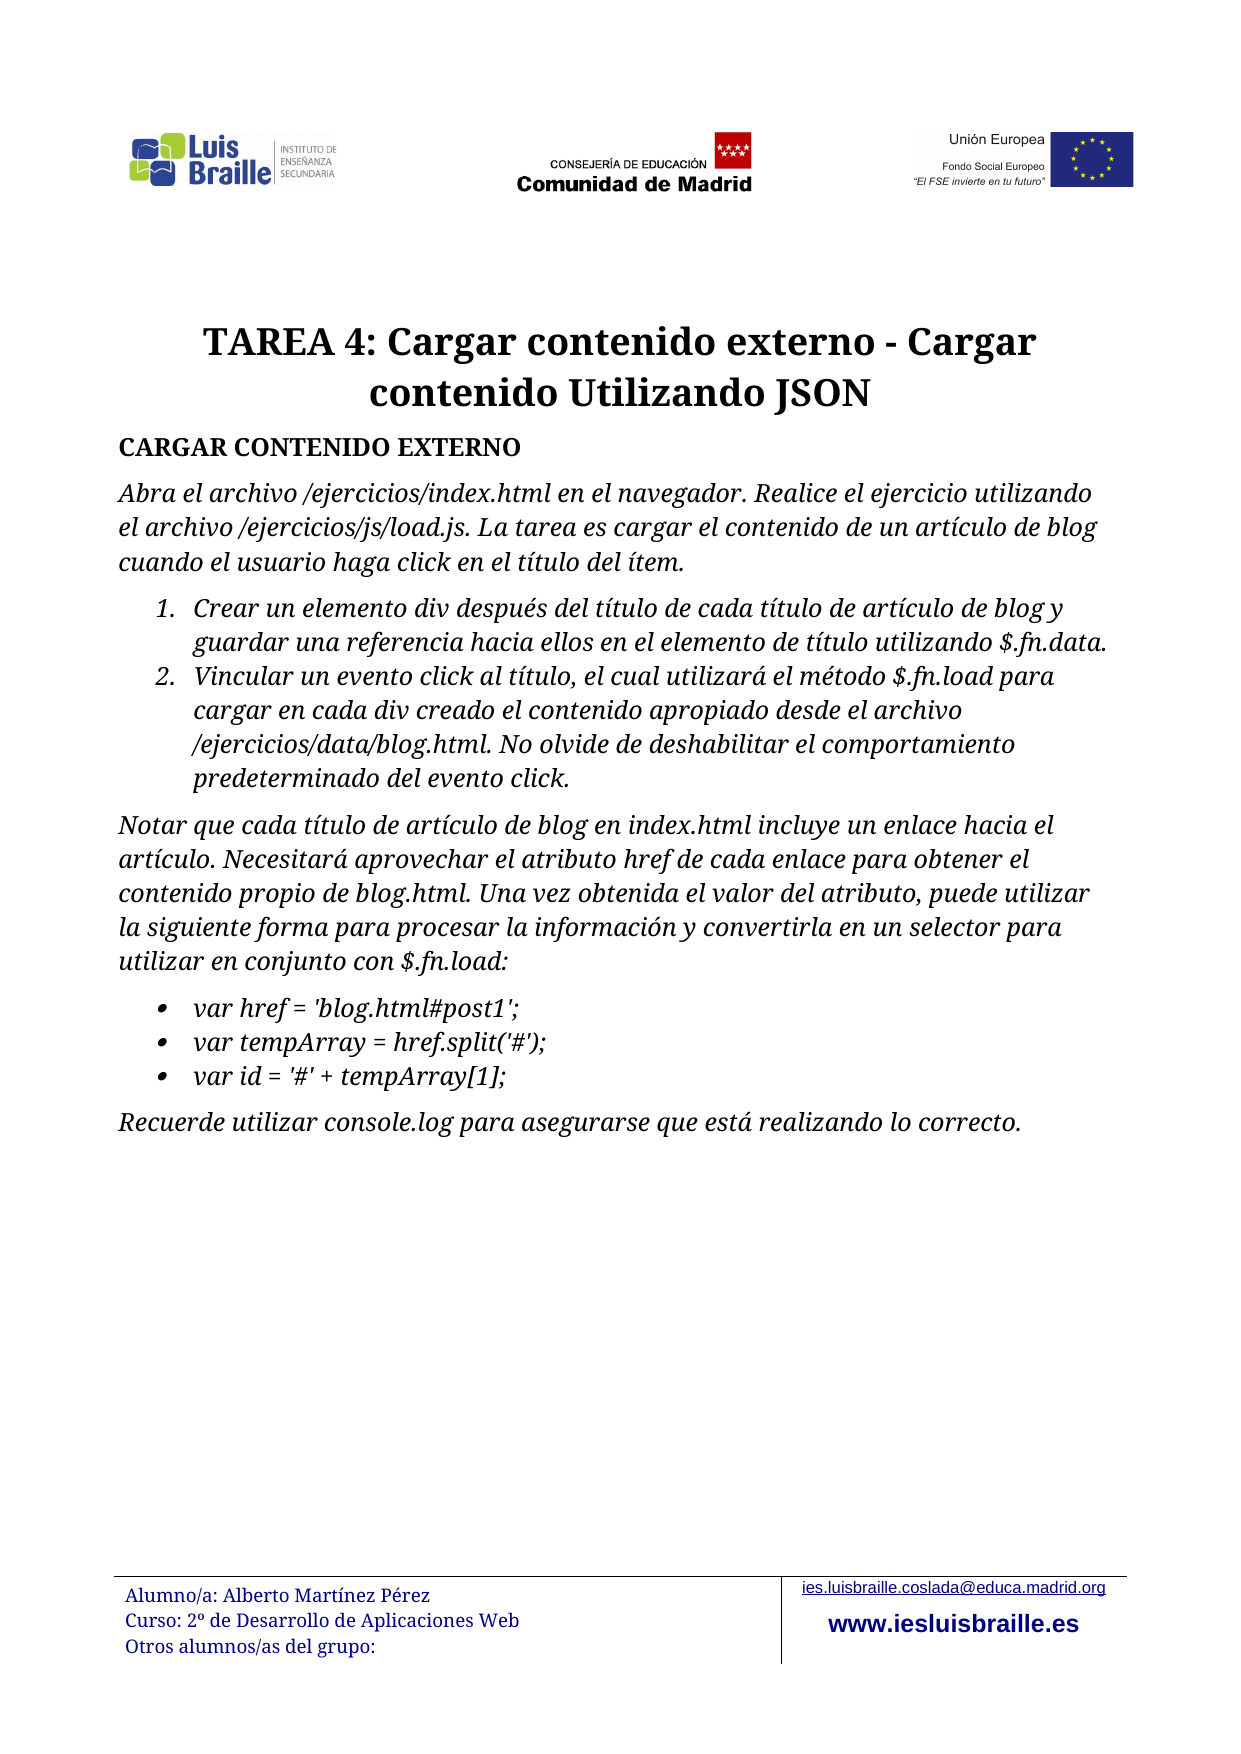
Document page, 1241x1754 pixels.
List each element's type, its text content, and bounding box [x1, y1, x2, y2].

list Crear un elemento div después del título de cada título de artículo de blog y guardar una referencia hacia ellos en el elemento de título utilizando $.fn.data. [156, 591, 1122, 659]
text CARGAR CONTENIDO EXTERNO [118, 429, 1122, 463]
text Notar que cada título de artículo de blog en index.html incluye un enlace hacia el artículo. Necesitará aprovechar el atributo href de cada enlace para obtener el contenido propio de blog.html. Una vez obtenida el valor del atributo, puede utilizar la siguiente forma para procesar la información y convertirla en un selector para utilizar en conjunto con $.fn.load: [118, 808, 1122, 978]
subtitle TAREA 4: Cargar contenido externo - Cargar contenido Utilizando JSON [118, 315, 1122, 417]
text Recuerde utilizar console.log para asegurarse que está realizando lo correcto. [118, 1105, 1122, 1139]
text Abra el archivo /ejercicios/index.html en el navegador. Realice el ejercicio utilizando el archivo /ejercicios/js/load.js. La tarea es cargar el contenido de un artículo de blog cuando el usuario haga click en el título del ítem. [118, 476, 1122, 578]
picture [129, 133, 337, 186]
list var tempArray = href.split('#'); [156, 1024, 1122, 1058]
list var href = 'blog.html#post1'; [156, 990, 1122, 1024]
picture [509, 125, 754, 194]
picture [913, 132, 1134, 187]
list var id = '#' + tempArray[1]; [156, 1058, 1122, 1093]
list Vincular un evento click al título, el cual utilizará el método $.fn.load para cargar en cada div creado el contenido apropiado desde el archivo /ejercicios/data/blog.html. No olvide de deshabilitar el comportamiento predeterminado del evento click. [156, 659, 1122, 795]
